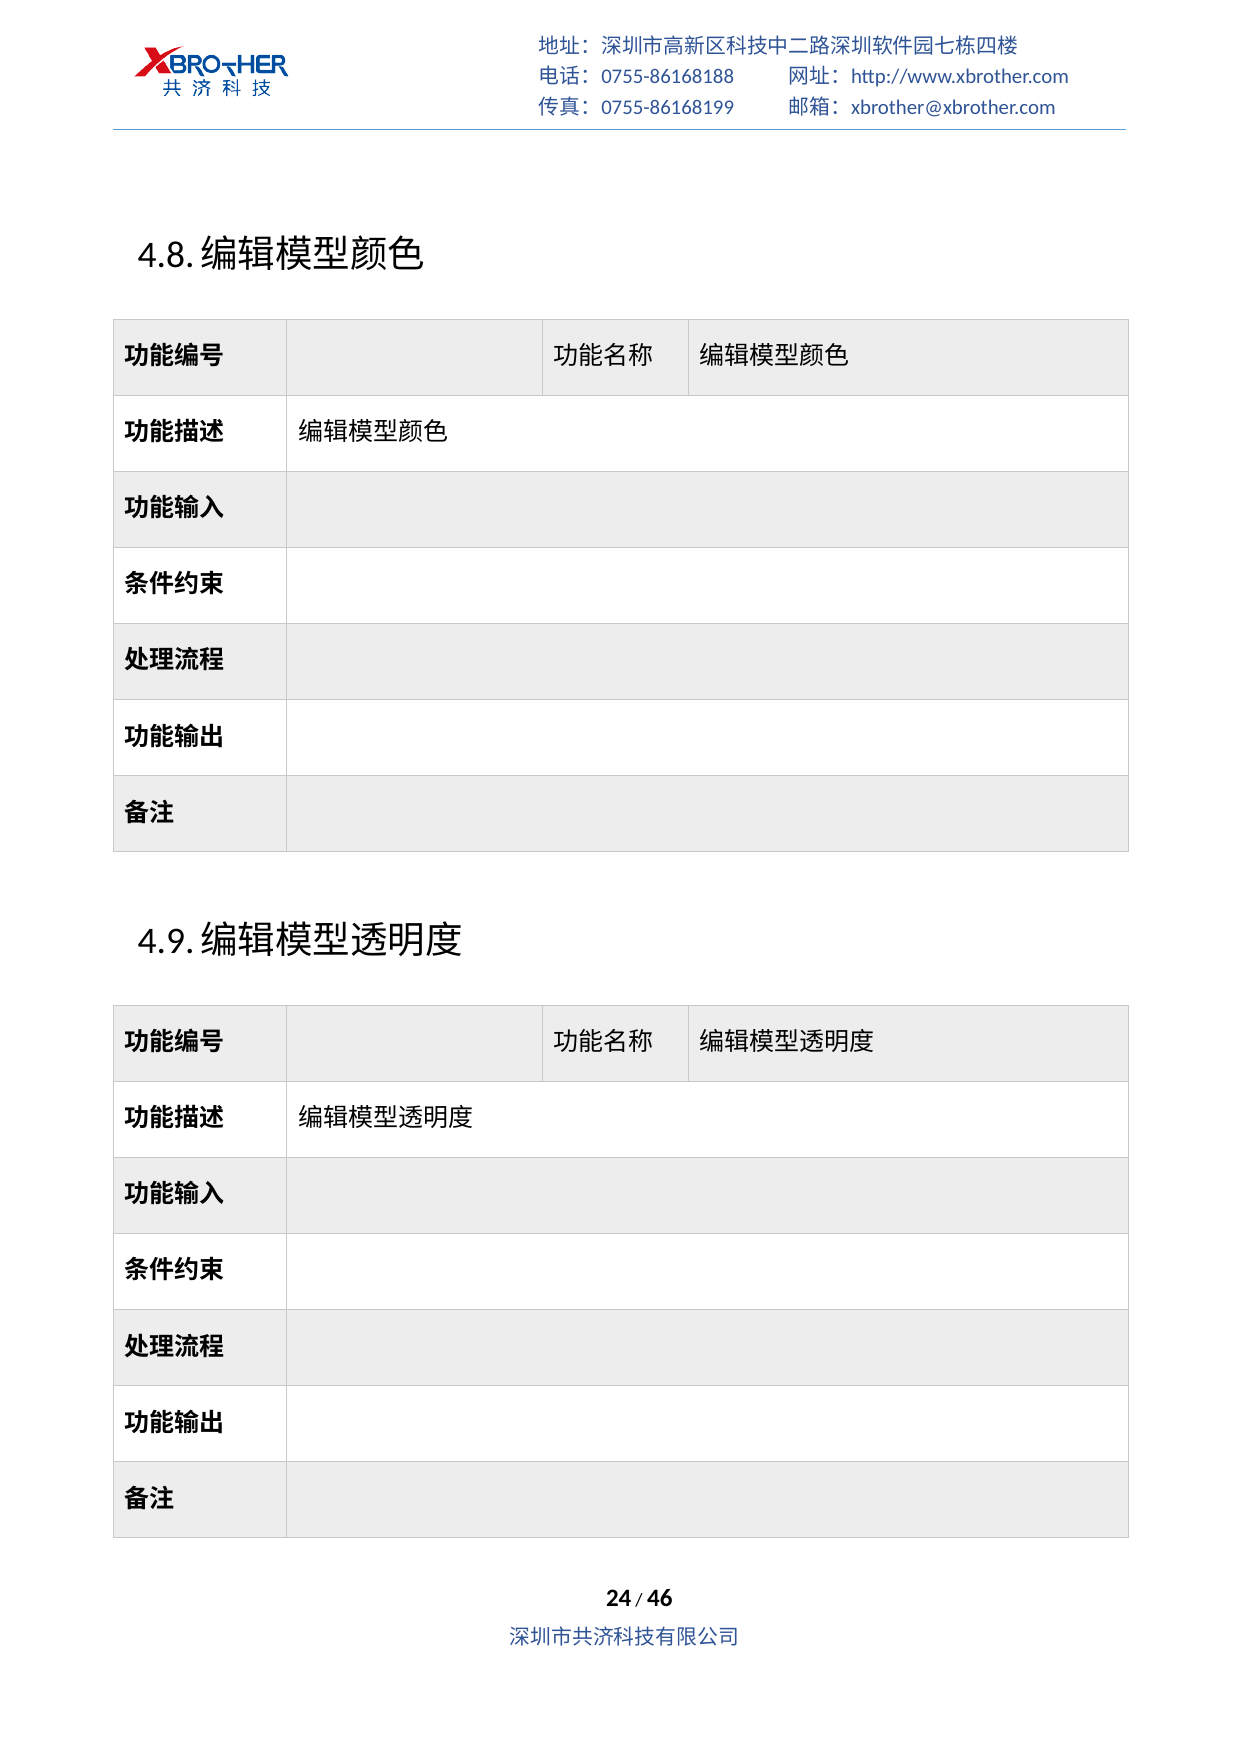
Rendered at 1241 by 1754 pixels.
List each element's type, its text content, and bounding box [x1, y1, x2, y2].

table_cell [287, 624, 1128, 699]
table_cell 备注 [114, 776, 286, 851]
subtitle 编辑模型透明度 [137, 903, 1103, 971]
table_header [287, 320, 542, 395]
table_cell 备注 [114, 1462, 286, 1537]
table_cell 功能输入 [114, 1158, 286, 1233]
table_cell 功能描述 [114, 1082, 286, 1157]
table_header 编辑模型颜色 [689, 320, 1128, 395]
table_cell 条件约束 [114, 548, 286, 623]
table_cell 处理流程 [114, 1310, 286, 1385]
table_cell 功能输出 [114, 700, 286, 775]
table_cell [287, 700, 1128, 775]
table_cell 条件约束 [114, 1234, 286, 1309]
table_cell [287, 1462, 1128, 1537]
table_cell 编辑模型颜色 [287, 396, 1128, 471]
table_header 功能名称 [543, 1006, 688, 1081]
subtitle 编辑模型颜色 [137, 217, 1103, 285]
table_cell 功能输入 [114, 472, 286, 547]
table_header [287, 1006, 542, 1081]
table_cell 编辑模型透明度 [287, 1082, 1128, 1157]
picture [123, 29, 299, 114]
table_header 功能编号 [114, 320, 286, 395]
table_cell [287, 1234, 1128, 1309]
table_header 编辑模型透明度 [689, 1006, 1128, 1081]
table_cell [287, 1158, 1128, 1233]
table_cell [287, 548, 1128, 623]
table_cell [287, 1310, 1128, 1385]
table_cell [287, 1386, 1128, 1461]
table_header 功能编号 [114, 1006, 286, 1081]
table_cell [287, 776, 1128, 851]
table_cell 处理流程 [114, 624, 286, 699]
table_header 功能名称 [543, 320, 688, 395]
table_cell 功能描述 [114, 396, 286, 471]
table_cell 功能输出 [114, 1386, 286, 1461]
table_cell [287, 472, 1128, 547]
